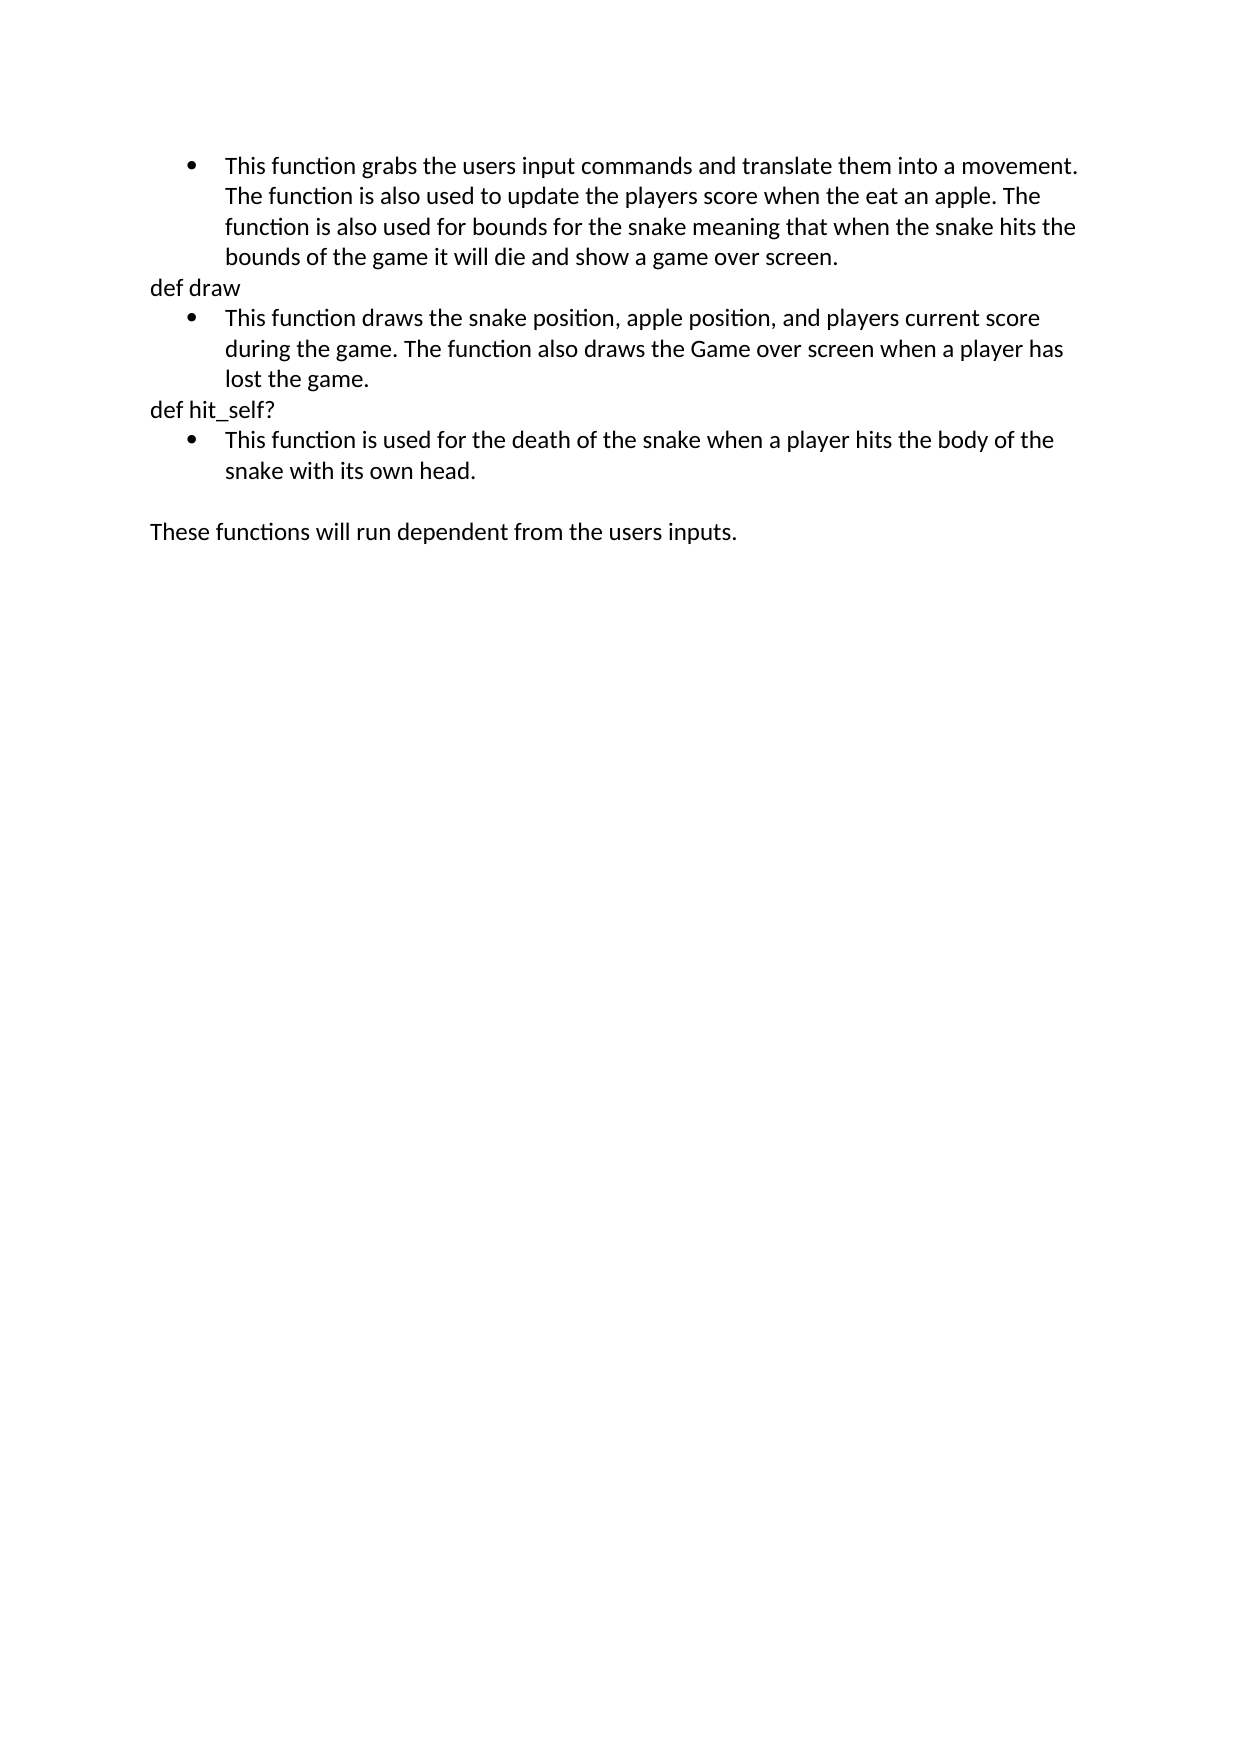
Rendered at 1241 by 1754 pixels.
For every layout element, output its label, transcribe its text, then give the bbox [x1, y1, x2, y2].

list This function grabs the users input commands and translate them into a movement. The function is also used to update the players score when the eat an apple. The function is also used for bounds for the snake meaning that when the snake hits the bounds of the game it will die and show a game over screen. [187, 150, 1090, 272]
list This function draws the snake position, apple position, and players current score during the game. The function also draws the Game over screen when a player has lost the game. [187, 303, 1090, 394]
list This function is used for the death of the snake when a player hits the body of the snake with its own head. [187, 425, 1090, 486]
text def draw [150, 272, 1090, 303]
text These functions will run dependent from the users inputs. [150, 516, 1090, 547]
text def hit_self? [150, 394, 1090, 425]
